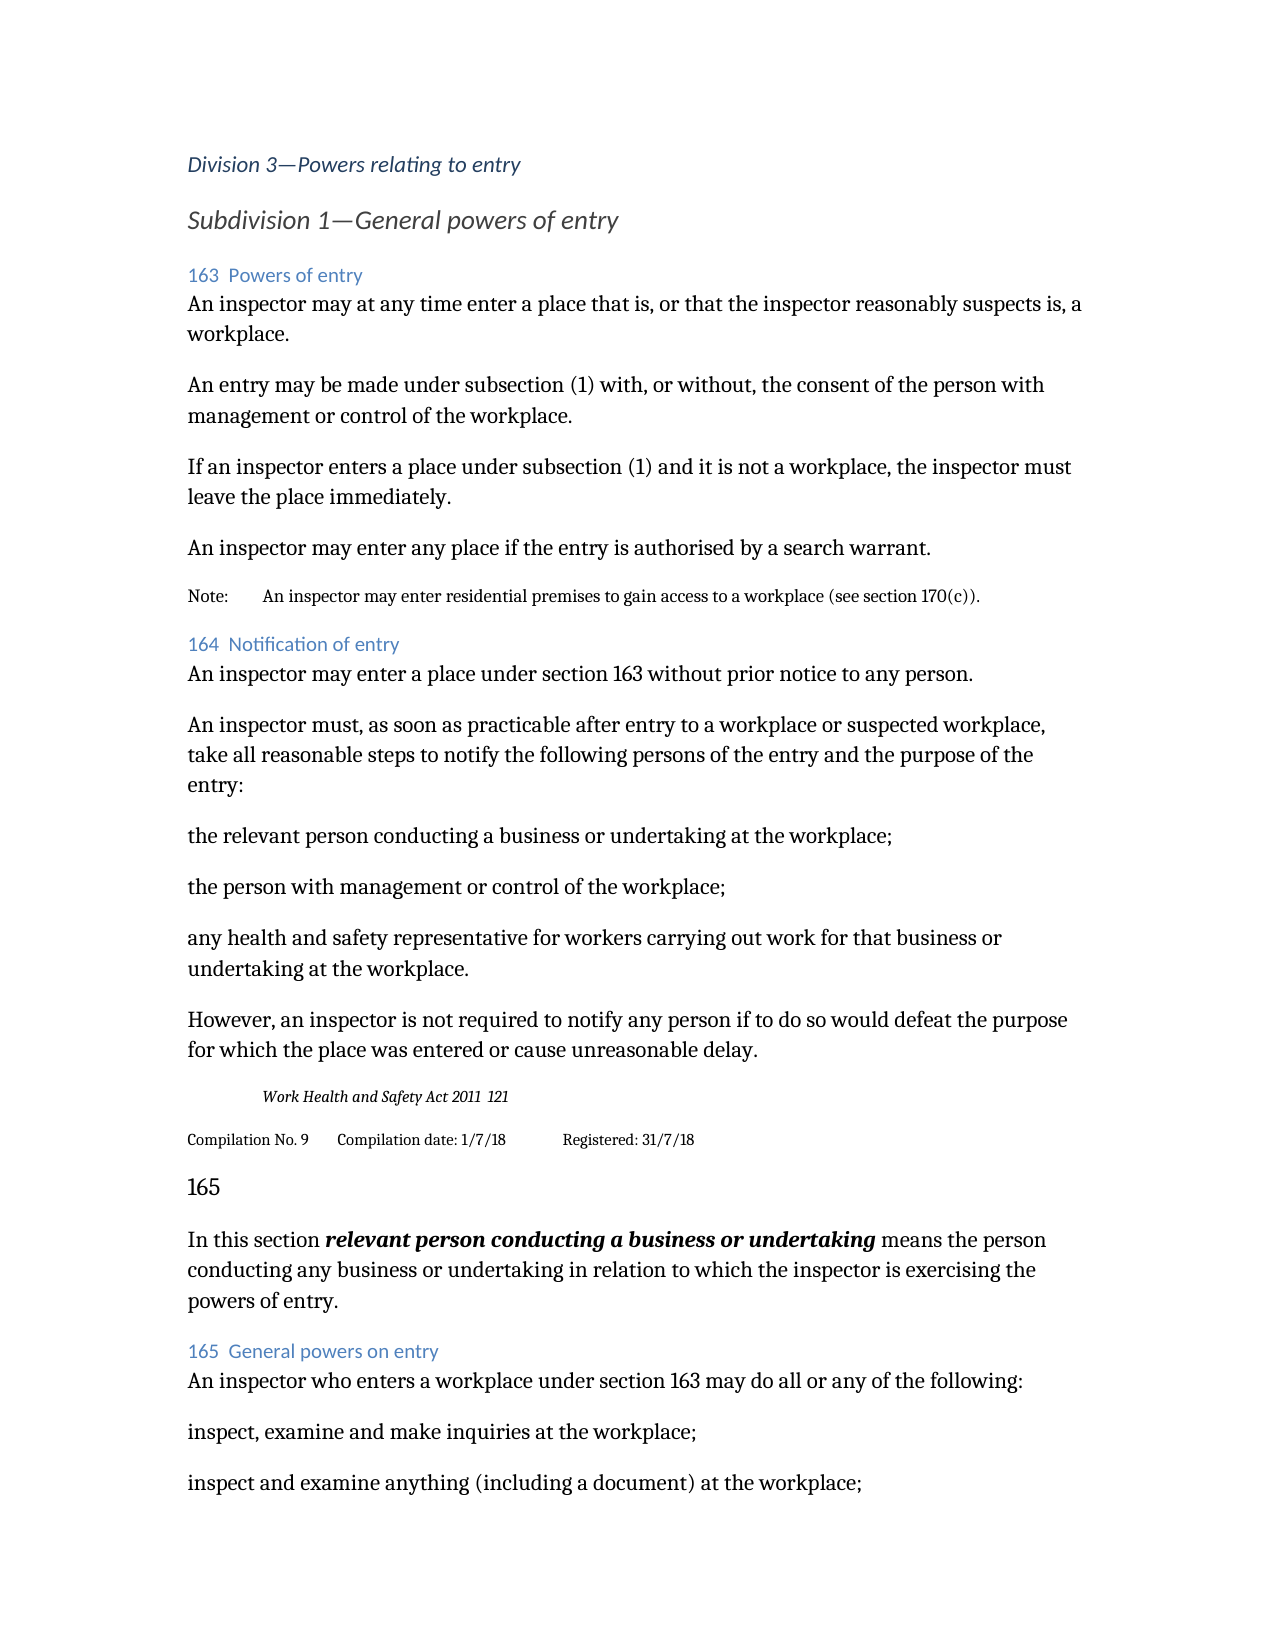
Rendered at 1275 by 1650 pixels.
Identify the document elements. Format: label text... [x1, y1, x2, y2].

text inspect and examine anything (including a document) at the workplace; [187, 1470, 1087, 1496]
text An inspector who enters a workplace under section 163 may do all or any of the following: [187, 1368, 1087, 1394]
subtitle 164 Notification of entry [187, 631, 1087, 657]
subtitle 165 General powers on entry [187, 1338, 1087, 1364]
text If an inspector enters a place under subsection (1) and it is not a workplace, the inspector must leave the place immediately. [187, 453, 1087, 510]
subtitle 163 Powers of entry [187, 262, 1087, 287]
text 165 [187, 1173, 1087, 1202]
subtitle Division 3—Powers relating to entry [187, 150, 1087, 178]
text the relevant person conducting a business or undertaking at the workplace; [187, 823, 1087, 849]
text Compilation No. 9 Compilation date: 1/7/18 Registered: 31/7/18 [187, 1130, 1087, 1149]
text the person with management or control of the workplace; [187, 874, 1087, 900]
text An inspector may enter a place under section 163 without prior notice to any person. [187, 661, 1087, 687]
text In this section relevant person conducting a business or undertaking means the person conducting any business or undertaking in relation to which the inspector is exercising the powers of entry. [187, 1227, 1087, 1314]
text inspect, examine and make inquiries at the workplace; [187, 1419, 1087, 1445]
text Work Health and Safety Act 2011 121 [187, 1088, 1087, 1107]
text An inspector may enter any place if the entry is authorised by a search warrant. [187, 535, 1087, 561]
subtitle Subdivision 1—General powers of entry [187, 203, 1087, 236]
text An entry may be made under subsection (1) with, or without, the consent of the person with management or control of the workplace. [187, 372, 1087, 429]
text An inspector may at any time enter a place that is, or that the inspector reasonably suspects is, a workplace. [187, 291, 1087, 347]
text An inspector must, as soon as practicable after entry to a workplace or suspected workplace, take all reasonable steps to notify the following persons of the entry and the purpose of the entry: [187, 712, 1087, 798]
text Note: An inspector may enter residential premises to gain access to a workplace (see section 170(c)). [187, 586, 1087, 607]
text any health and safety representative for workers carrying out work for that business or undertaking at the workplace. [187, 925, 1087, 982]
text However, an inspector is not required to notify any person if to do so would defeat the purpose for which the place was entered or cause unreasonable delay. [187, 1006, 1087, 1063]
